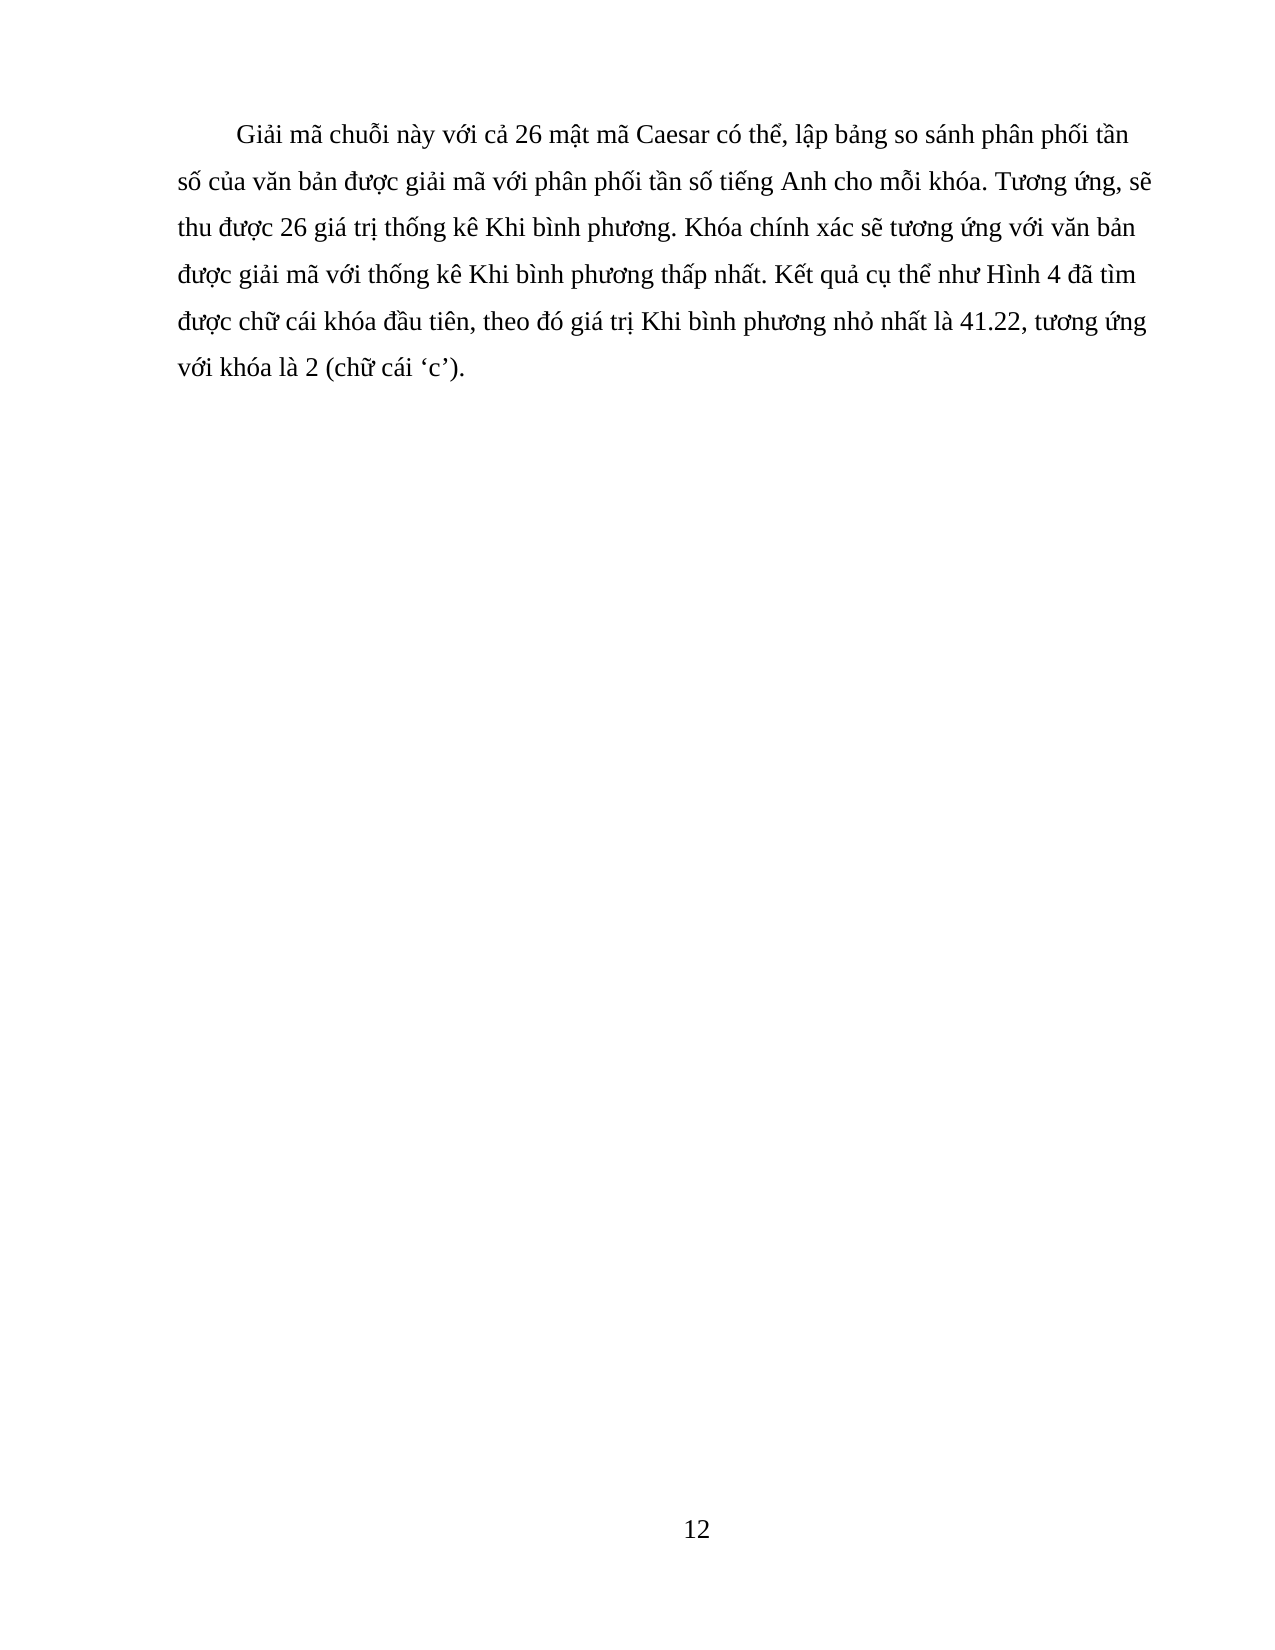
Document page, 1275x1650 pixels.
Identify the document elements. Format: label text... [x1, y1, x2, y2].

text Giải mã chuỗi này với cả 26 mật mã Caesar có thể, lập bảng so sánh phân phối tần số của văn bản được giải mã với phân phối tần số tiếng Anh cho mỗi khóa. Tương ứng, sẽ thu được 26 giá trị thống kê Khi bình phương. Khóa chính xác sẽ tương ứng với văn bản được giải mã với thống kê Khi bình phương thấp nhất. Kết quả cụ thể như Hình 4 đã tìm được chữ cái khóa đầu tiên, theo đó giá trị Khi bình phương nhỏ nhất là 41.22, tương ứng với khóa là 2 (chữ cái ‘c’). [177, 118, 1157, 383]
